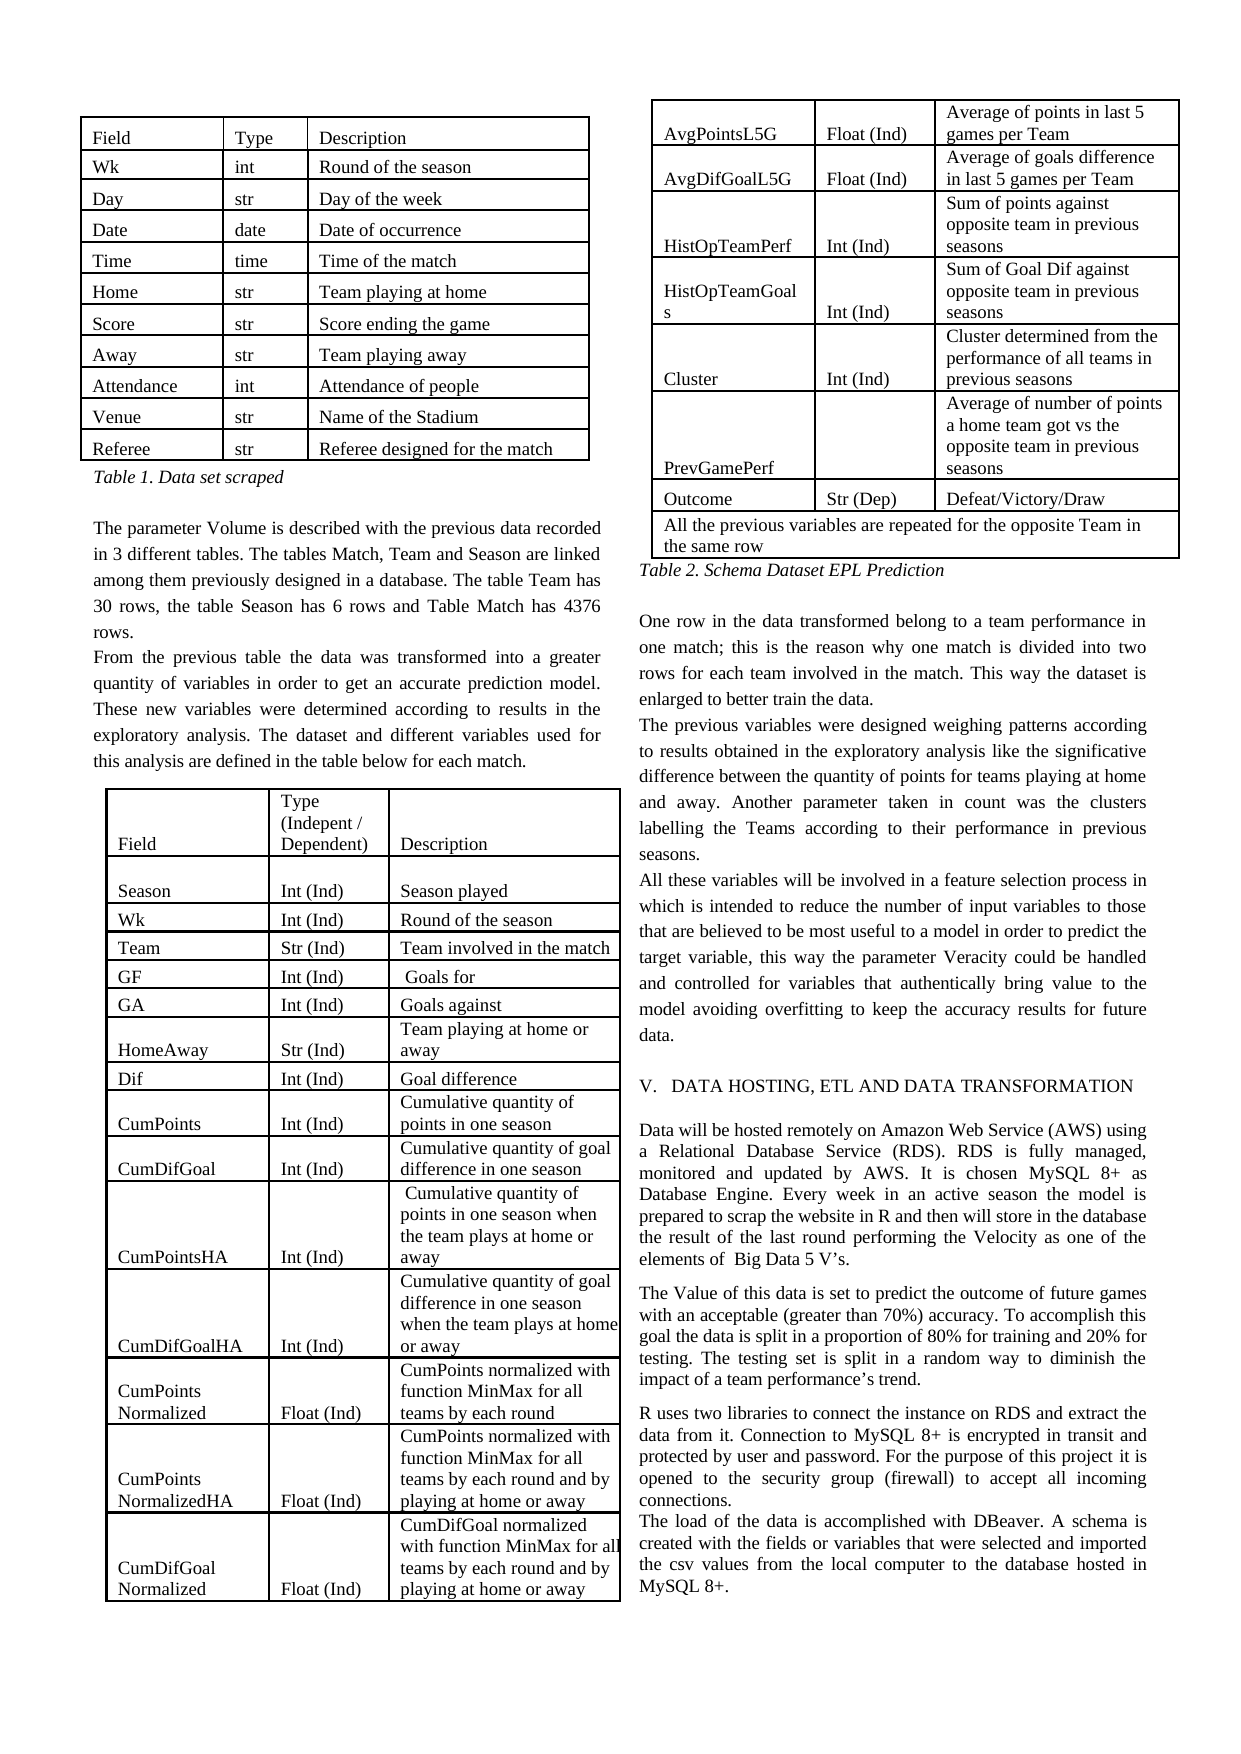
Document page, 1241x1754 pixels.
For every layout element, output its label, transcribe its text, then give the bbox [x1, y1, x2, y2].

table_header Type (Indepent / Dependent) [270, 790, 388, 855]
table_cell Attendance [82, 368, 222, 397]
table_cell AvgPointsL5G [653, 101, 814, 144]
table_cell Int (Ind) [270, 1091, 388, 1134]
table_cell Average of points in last 5 games per Team [936, 101, 1178, 144]
table_header Description [390, 790, 619, 855]
table_cell Average of number of points a home team got vs the opposite team in previous seasons [936, 392, 1178, 478]
table_cell Round of the season [309, 151, 588, 178]
table_cell Int (Ind) [816, 192, 934, 256]
table_cell Cumulative quantity of points in one season when the team plays at home or away [390, 1182, 619, 1268]
table_cell Away [82, 336, 222, 366]
table_cell Int (Ind) [270, 961, 388, 987]
table_cell Name of the Stadium [309, 399, 588, 428]
table_cell Team playing away [309, 336, 588, 366]
table_cell CumDifGoal Normalized [108, 1514, 268, 1600]
text All these variables will be involved in a feature selection process in which is intended to reduce the number of input variables to those that are believed to be most useful to a model in order to predict the target variable, this way the parameter Veracity could be handled and controlled for variables that authentically bring value to the model avoiding overfitting to keep the accuracy results for future data. [639, 869, 1147, 1045]
table_cell str [224, 430, 307, 459]
table_cell Outcome [653, 480, 814, 509]
table_cell Int (Ind) [270, 989, 388, 1016]
table_cell Team involved in the match [390, 933, 619, 959]
table_cell Day of the week [309, 180, 588, 209]
table_cell All the previous variables are repeated for the opposite Team in the same row [653, 512, 1178, 557]
table_cell Venue [82, 399, 222, 428]
table_cell Int (Ind) [270, 904, 388, 930]
text The Value of this data is set to predict the outcome of future games with an acceptable (greater than 70%) accuracy. To accomplish this goal the data is split in a proportion of 80% for training and 20% for testing. The testing set is split in a random way to diminish the impact of a team performance’s trend. [639, 1282, 1147, 1390]
table_cell AvgDifGoalL5G [653, 146, 814, 189]
table_cell Goal difference [390, 1063, 619, 1089]
table_cell Team playing at home or away [390, 1018, 619, 1061]
table_cell Attendance of people [309, 368, 588, 397]
table_header Field [82, 118, 223, 148]
table_cell Wk [108, 904, 268, 930]
text From the previous table the data was transformed into a greater quantity of variables in order to get an accurate prediction model. These new variables were determined according to results in the exploratory analysis. The dataset and different variables used for this analysis are defined in the table below for each match. [93, 646, 601, 771]
table_cell GA [108, 989, 268, 1016]
table_cell int [224, 151, 307, 178]
table_cell CumPointsHA [108, 1182, 268, 1268]
table_cell str [224, 399, 307, 428]
table_cell Defeat/Victory/Draw [936, 480, 1178, 509]
table_header Description [308, 118, 588, 148]
table_cell Int (Ind) [270, 857, 388, 902]
text The parameter Volume is described with the previous data recorded in 3 different tables. The tables Match, Team and Season are linked among them previously designed in a database. The table Team has 30 rows, the table Season has 6 rows and Table Match has 4376 rows. [93, 517, 601, 642]
text Data will be hosted remotely on Amazon Web Service (AWS) using a Relational Database Service (RDS). RDS is fully managed, monitored and updated by AWS. It is chosen MySQL 8+ as Database Engine. Every week in an active season the model is prepared to scrap the website in R and then will store in the database the result of the last round performing the Velocity as one of the elements of Big Data 5 V’s. [639, 1118, 1147, 1269]
table_cell Int (Ind) [816, 325, 934, 390]
table_cell Sum of Goal Dif against opposite team in previous seasons [936, 258, 1178, 323]
table_cell Date of occurrence [309, 211, 588, 241]
table_cell CumDifGoal normalized with function MinMax for all teams by each round and by playing at home or away [390, 1514, 619, 1600]
table_cell CumPoints NormalizedHA [108, 1425, 268, 1511]
table_cell PrevGamePerf [653, 392, 814, 478]
table_cell HistOpTeamPerf [653, 192, 814, 256]
table_cell int [224, 368, 307, 397]
table_cell str [224, 336, 307, 366]
text One row in the data transformed belong to a team performance in one match; this is the reason why one match is divided into two rows for each team involved in the match. This way the dataset is enlarged to better train the data. [639, 610, 1147, 709]
table_header Type [224, 118, 307, 148]
table_cell str [224, 274, 307, 303]
table_cell Season [108, 857, 268, 902]
table_cell Float (Ind) [270, 1359, 388, 1423]
table_cell Cluster [653, 325, 814, 390]
table_cell Day [82, 180, 222, 209]
table_cell Float (Ind) [816, 101, 934, 144]
table_cell Float (Ind) [270, 1514, 388, 1600]
table_cell Date [82, 211, 222, 241]
table_cell CumPoints normalized with function MinMax for all teams by each round [390, 1359, 619, 1423]
table_cell Cumulative quantity of goal difference in one season [390, 1137, 619, 1180]
table_cell Score [82, 305, 222, 334]
table_cell [816, 392, 934, 478]
table_cell Int (Ind) [270, 1137, 388, 1180]
table_cell Float (Ind) [816, 146, 934, 189]
table_cell Wk [82, 151, 222, 178]
table_cell Int (Ind) [816, 258, 934, 323]
table_cell str [224, 180, 307, 209]
table_cell Cumulative quantity of points in one season [390, 1091, 619, 1134]
table_cell CumDifGoalHA [108, 1270, 268, 1356]
table_cell Float (Ind) [270, 1425, 388, 1511]
table_cell date [224, 211, 307, 241]
table_cell Int (Ind) [270, 1182, 388, 1268]
table_cell Str (Dep) [816, 480, 934, 509]
table_cell CumDifGoal [108, 1137, 268, 1180]
text V. DATA HOSTING, ETL AND DATA TRANSFORMATION [639, 1075, 1147, 1097]
table_cell Referee designed for the match [309, 430, 588, 459]
table_cell Team [108, 933, 268, 959]
table_cell Goals against [390, 989, 619, 1016]
table_cell CumPoints Normalized [108, 1359, 268, 1423]
text Table 1. Data set scraped [93, 99, 601, 487]
text R uses two libraries to connect the instance on RDS and extract the data from it. Connection to MySQL 8+ is encrypted in transit and protected by user and password. For the purpose of this project it is opened to the security group (firewall) to accept all incoming connections. [639, 1402, 1147, 1510]
table_cell Sum of points against opposite team in previous seasons [936, 192, 1178, 256]
table_cell Dif [108, 1063, 268, 1089]
table_cell Average of goals difference in last 5 games per Team [936, 146, 1178, 189]
table_cell Home [82, 274, 222, 303]
table_cell Str (Ind) [270, 1018, 388, 1061]
table_cell HomeAway [108, 1018, 268, 1061]
table_cell Str (Ind) [270, 933, 388, 959]
table_cell Time [82, 243, 222, 272]
text Table 2. Schema Dataset EPL Prediction [639, 559, 1147, 580]
table_cell time [224, 243, 307, 272]
table_cell Score ending the game [309, 305, 588, 334]
table_cell Int (Ind) [270, 1063, 388, 1089]
table_cell Cumulative quantity of goal difference in one season when the team plays at home or away [390, 1270, 619, 1356]
table_cell GF [108, 961, 268, 987]
table_cell str [224, 305, 307, 334]
table_header Field [108, 790, 268, 855]
table_cell Round of the season [390, 904, 619, 930]
table_cell Int (Ind) [270, 1270, 388, 1356]
table_cell Cluster determined from the performance of all teams in previous seasons [936, 325, 1178, 390]
table_cell CumPoints normalized with function MinMax for all teams by each round and by playing at home or away [390, 1425, 619, 1511]
table_cell Team playing at home [309, 274, 588, 303]
table_cell CumPoints [108, 1091, 268, 1134]
table_cell Time of the match [309, 243, 588, 272]
table_cell Goals for [390, 961, 619, 987]
table_cell Season played [390, 857, 619, 902]
table_cell Referee [82, 430, 222, 459]
text The previous variables were designed weighing patterns according to results obtained in the exploratory analysis like the significative difference between the quantity of points for teams playing at home and away. Another parameter taken in count was the clusters labelling the Teams according to their performance in previous seasons. [639, 714, 1147, 864]
table_cell HistOpTeamGoals [653, 258, 814, 323]
text The load of the data is accomplished with DBeaver. A schema is created with the fields or variables that were selected and imported the csv values from the local computer to the database hosted in MySQL 8+. [639, 1510, 1147, 1596]
